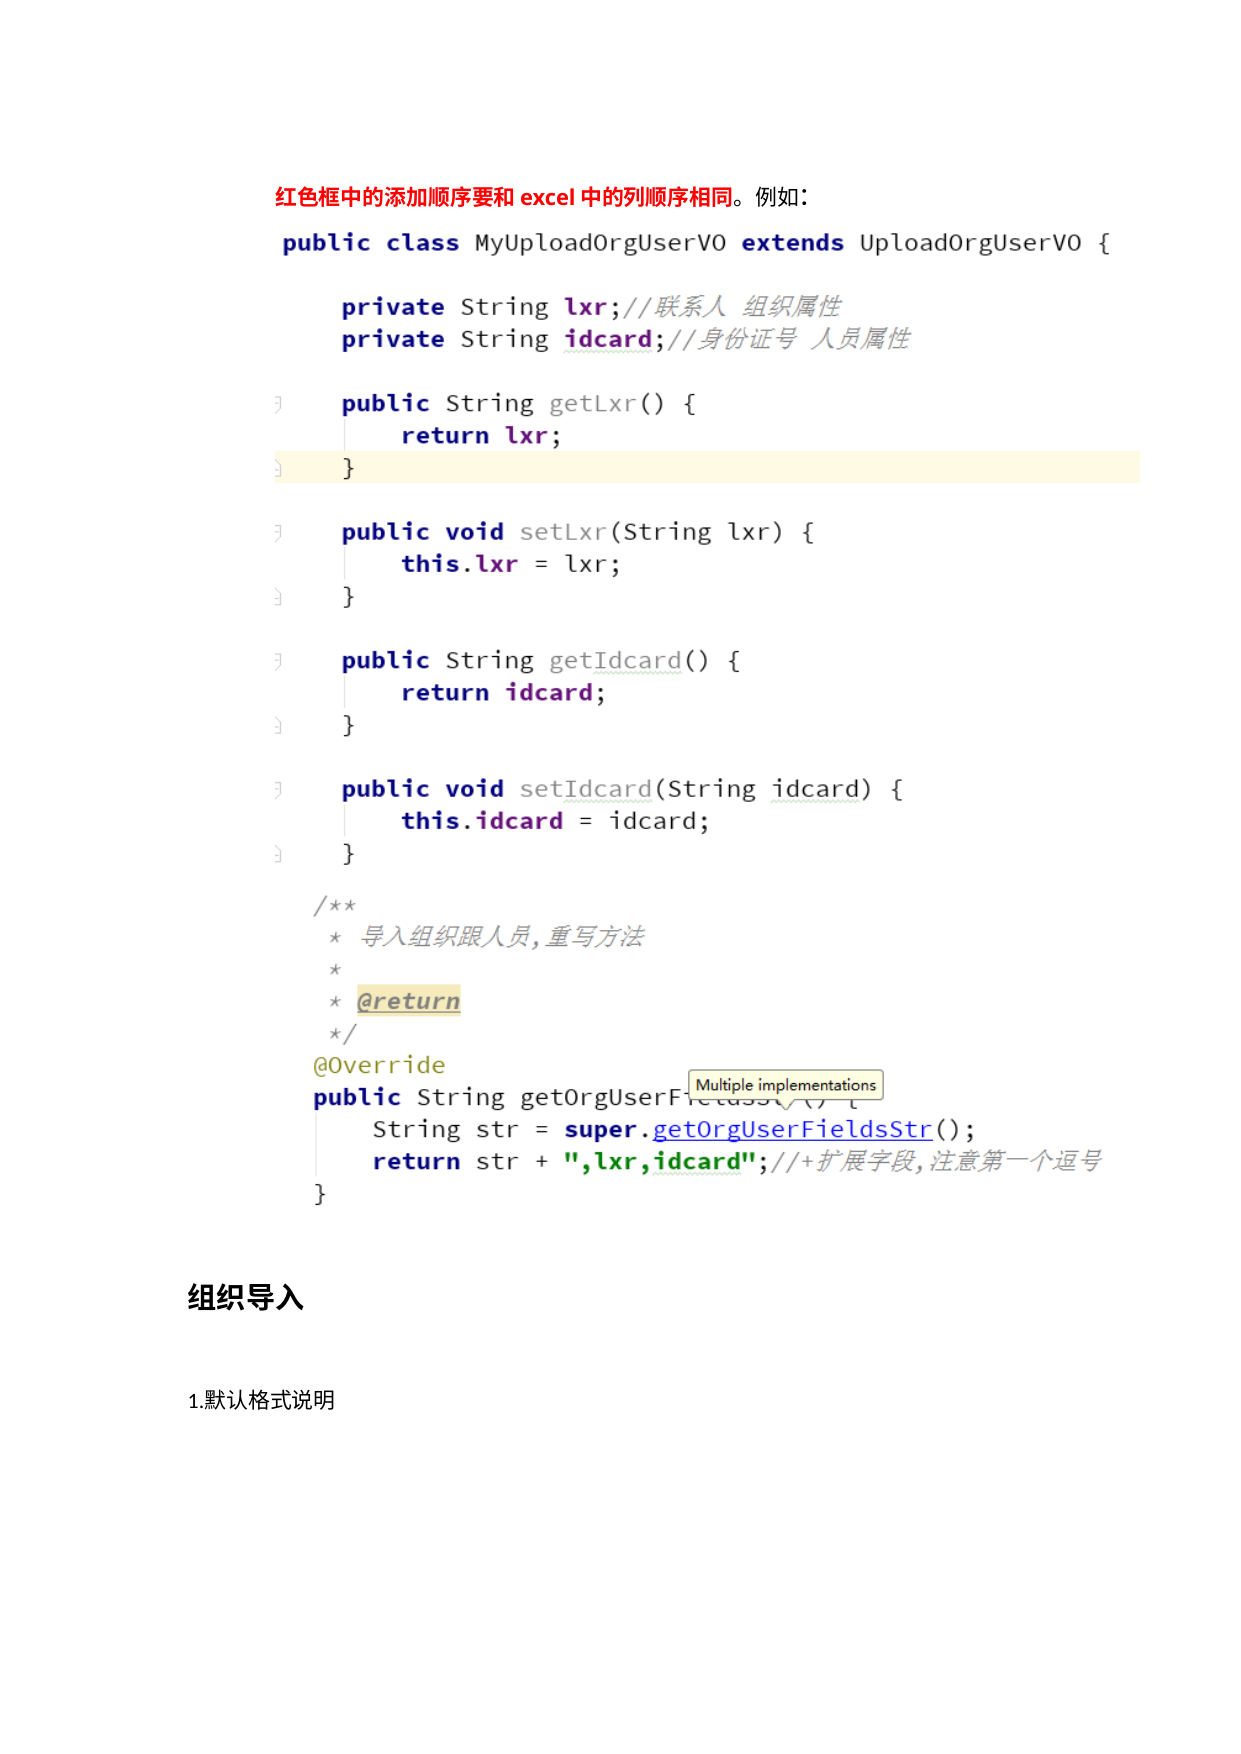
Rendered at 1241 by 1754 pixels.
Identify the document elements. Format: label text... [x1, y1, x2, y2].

picture [275, 227, 1141, 876]
picture [275, 877, 1141, 1231]
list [231, 162, 1053, 227]
text 1.默认格式说明 [187, 1382, 1053, 1415]
subtitle 组织导入 [187, 1264, 1053, 1329]
